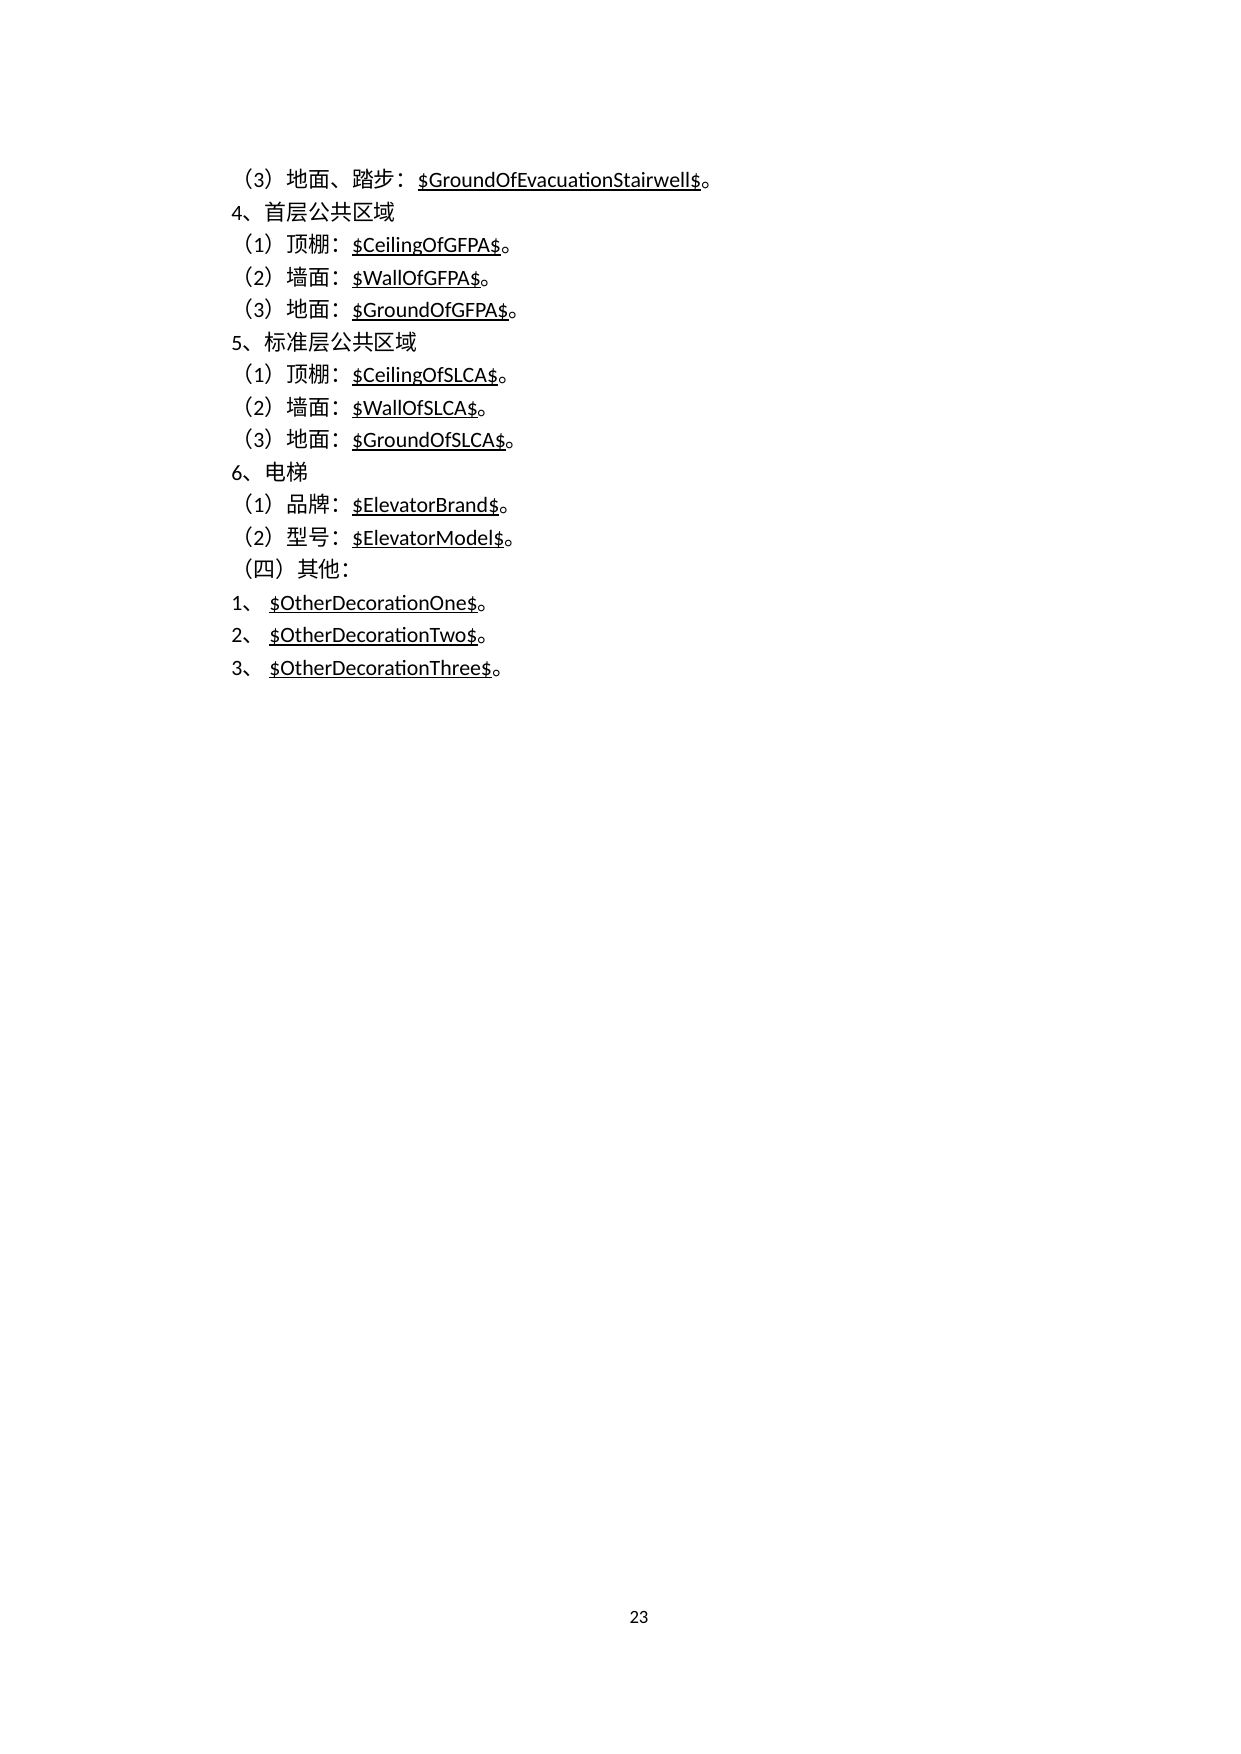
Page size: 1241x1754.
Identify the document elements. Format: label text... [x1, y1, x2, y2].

text 3、 $OtherDecorationThree$。 [187, 649, 1053, 682]
text 6、电梯 [187, 454, 1053, 487]
text 2、 $OtherDecorationTwo$。 [187, 617, 1053, 649]
text （3）地面：$GroundOfSLCA$。 [187, 422, 1053, 454]
text （1）品牌：$ElevatorBrand$。 [187, 487, 1053, 519]
text （3）地面、踏步：$GroundOfEvacuationStairwell$。 [187, 162, 1053, 194]
text （1）顶棚：$CeilingOfSLCA$。 [187, 357, 1053, 389]
text 5、标准层公共区域 [187, 324, 1053, 357]
text （2）型号：$ElevatorModel$。 [187, 519, 1053, 552]
text （3）地面：$GroundOfGFPA$。 [187, 292, 1053, 324]
text （四）其他： [187, 552, 1053, 584]
text （2）墙面：$WallOfSLCA$。 [187, 389, 1053, 422]
text 1、 $OtherDecorationOne$。 [187, 584, 1053, 617]
text 4、首层公共区域 [187, 194, 1053, 227]
text （1）顶棚：$CeilingOfGFPA$。 [187, 227, 1053, 259]
text （2）墙面：$WallOfGFPA$。 [187, 259, 1053, 292]
